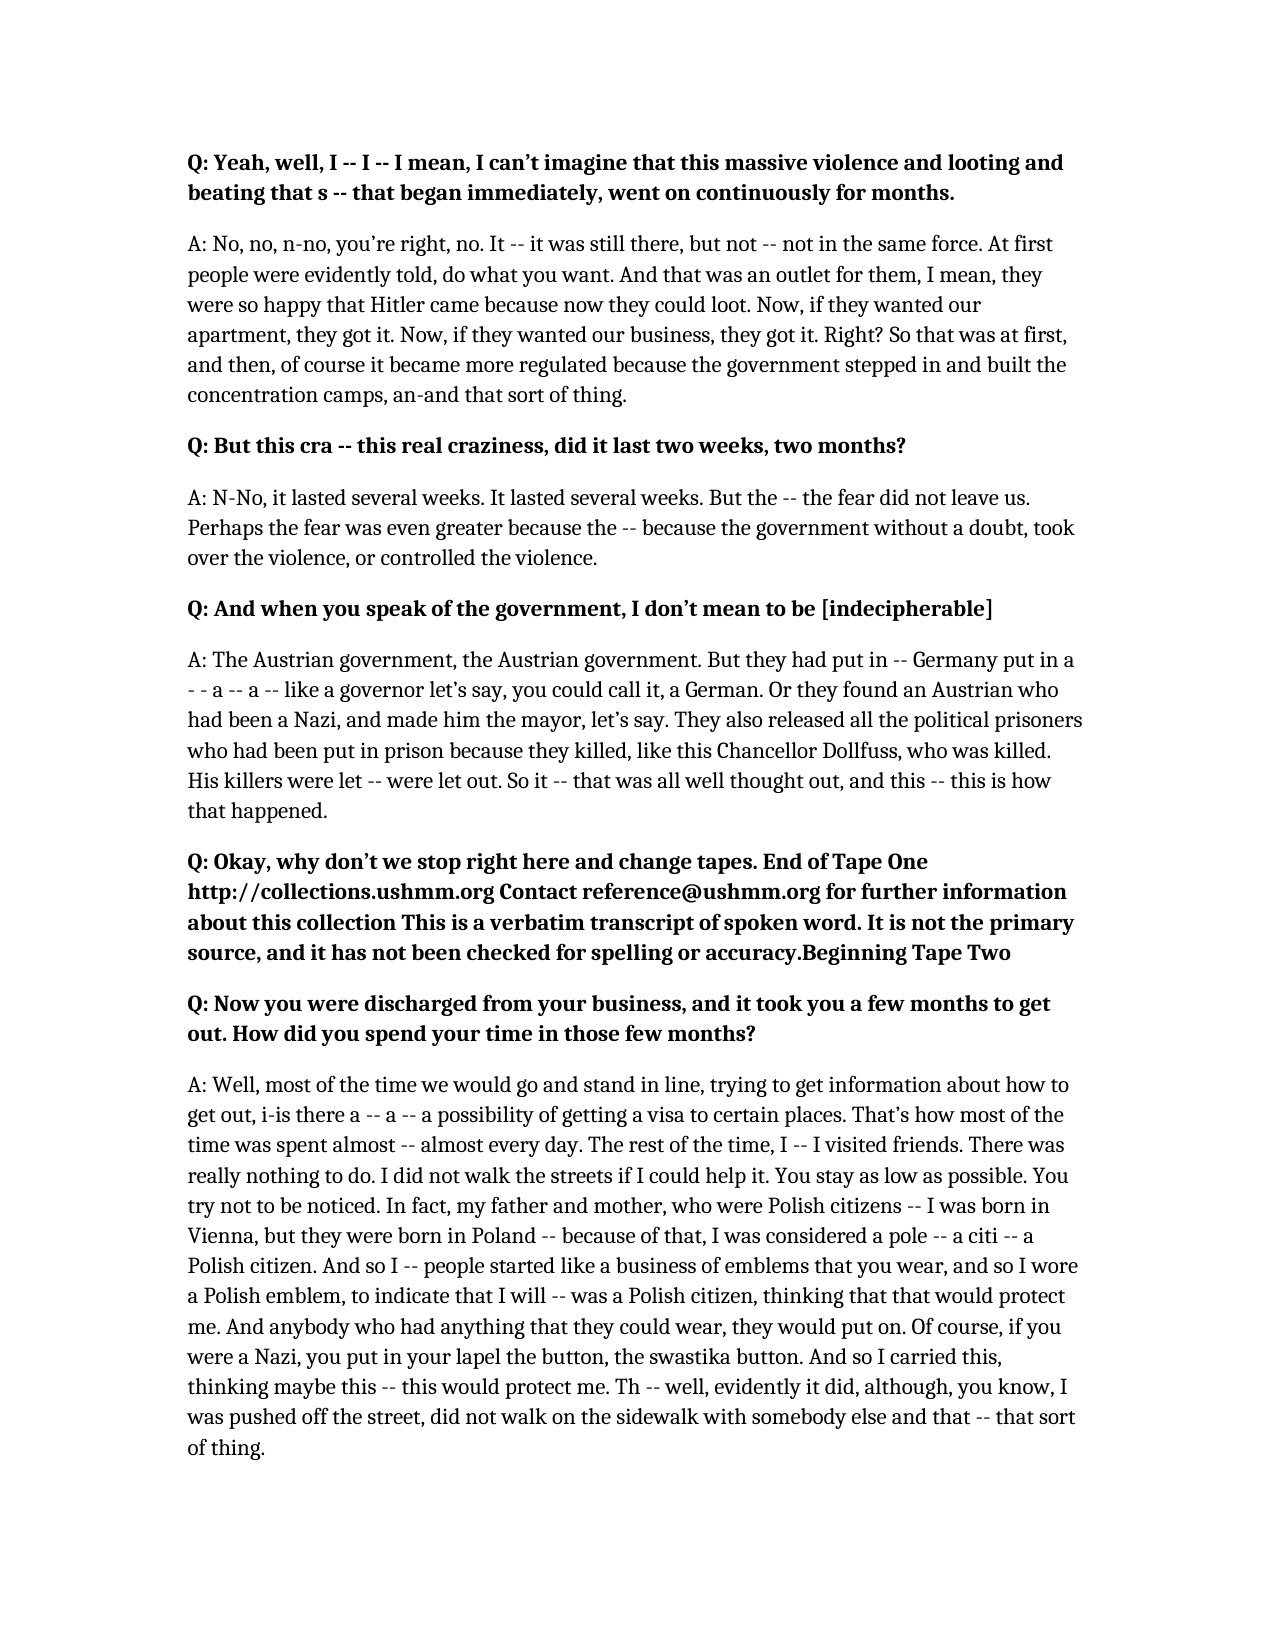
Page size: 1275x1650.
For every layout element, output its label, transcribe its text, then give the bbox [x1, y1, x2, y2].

text A: The Austrian government, the Austrian government. But they had put in -- Germany put in a - - a -- a -- like a governor let’s say, you could call it, a German. Or they found an Austrian who had been a Nazi, and made him the mayor, let’s say. They also released all the political prisoners who had been put in prison because they killed, like this Chancellor Dollfuss, who was killed. His killers were let -- were let out. So it -- that was all well thought out, and this -- this is how that happened. [187, 647, 1087, 824]
text Q: Okay, why don’t we stop right here and change tapes. End of Tape One http://collections.ushmm.org Contact reference@ushmm.org for further information about this collection This is a verbatim transcript of spoken word. It is not the primary source, and it has not been checked for spelling or accuracy.Beginning Tape Two [187, 849, 1087, 966]
text Q: Now you were discharged from your business, and it took you a few months to get out. How did you spend your time in those few months? [187, 991, 1087, 1047]
text Q: Yeah, well, I -- I -- I mean, I can’t imagine that this massive violence and looting and beating that s -- that began immediately, went on continuously for months. [187, 150, 1087, 207]
text A: N-No, it lasted several weeks. It lasted several weeks. But the -- the fear did not leave us. Perhaps the fear was even greater because the -- because the government without a doubt, took over the violence, or controlled the violence. [187, 484, 1087, 571]
text Q: And when you speak of the government, I don’t mean to be [indecipherable] [187, 596, 1087, 622]
text A: No, no, n-no, you’re right, no. It -- it was still there, but not -- not in the same force. At first people were evidently told, do what you want. And that was an outlet for them, I mean, they were so happy that Hitler came because now they could loot. Now, if they wanted our apartment, they got it. Now, if they wanted our business, they got it. Right? So that was at first, and then, of course it became more regulated because the government stepped in and built the concentration camps, an-and that sort of thing. [187, 231, 1087, 409]
text Q: But this cra -- this real craziness, did it last two weeks, two months? [187, 433, 1087, 460]
text A: Well, most of the time we would go and stand in line, trying to get information about how to get out, i-is there a -- a -- a possibility of getting a visa to certain places. That’s how most of the time was spent almost -- almost every day. The rest of the time, I -- I visited friends. There was really nothing to do. I did not walk the streets if I could help it. You stay as low as possible. You try not to be noticed. In fact, my father and mother, who were Polish citizens -- I was born in Vienna, but they were born in Poland -- because of that, I was considered a pole -- a citi -- a Polish citizen. And so I -- people started like a business of emblems that you wear, and so I wore a Polish emblem, to indicate that I will -- was a Polish citizen, thinking that that would protect me. And anybody who had anything that they could wear, they would put on. Of course, if you were a Nazi, you put in your lapel the button, the swastika button. And so I carried this, thinking maybe this -- this would protect me. Th -- well, evidently it did, although, you know, I was pushed off the street, did not walk on the sidewalk with somebody else and that -- that sort of thing. [187, 1072, 1087, 1461]
